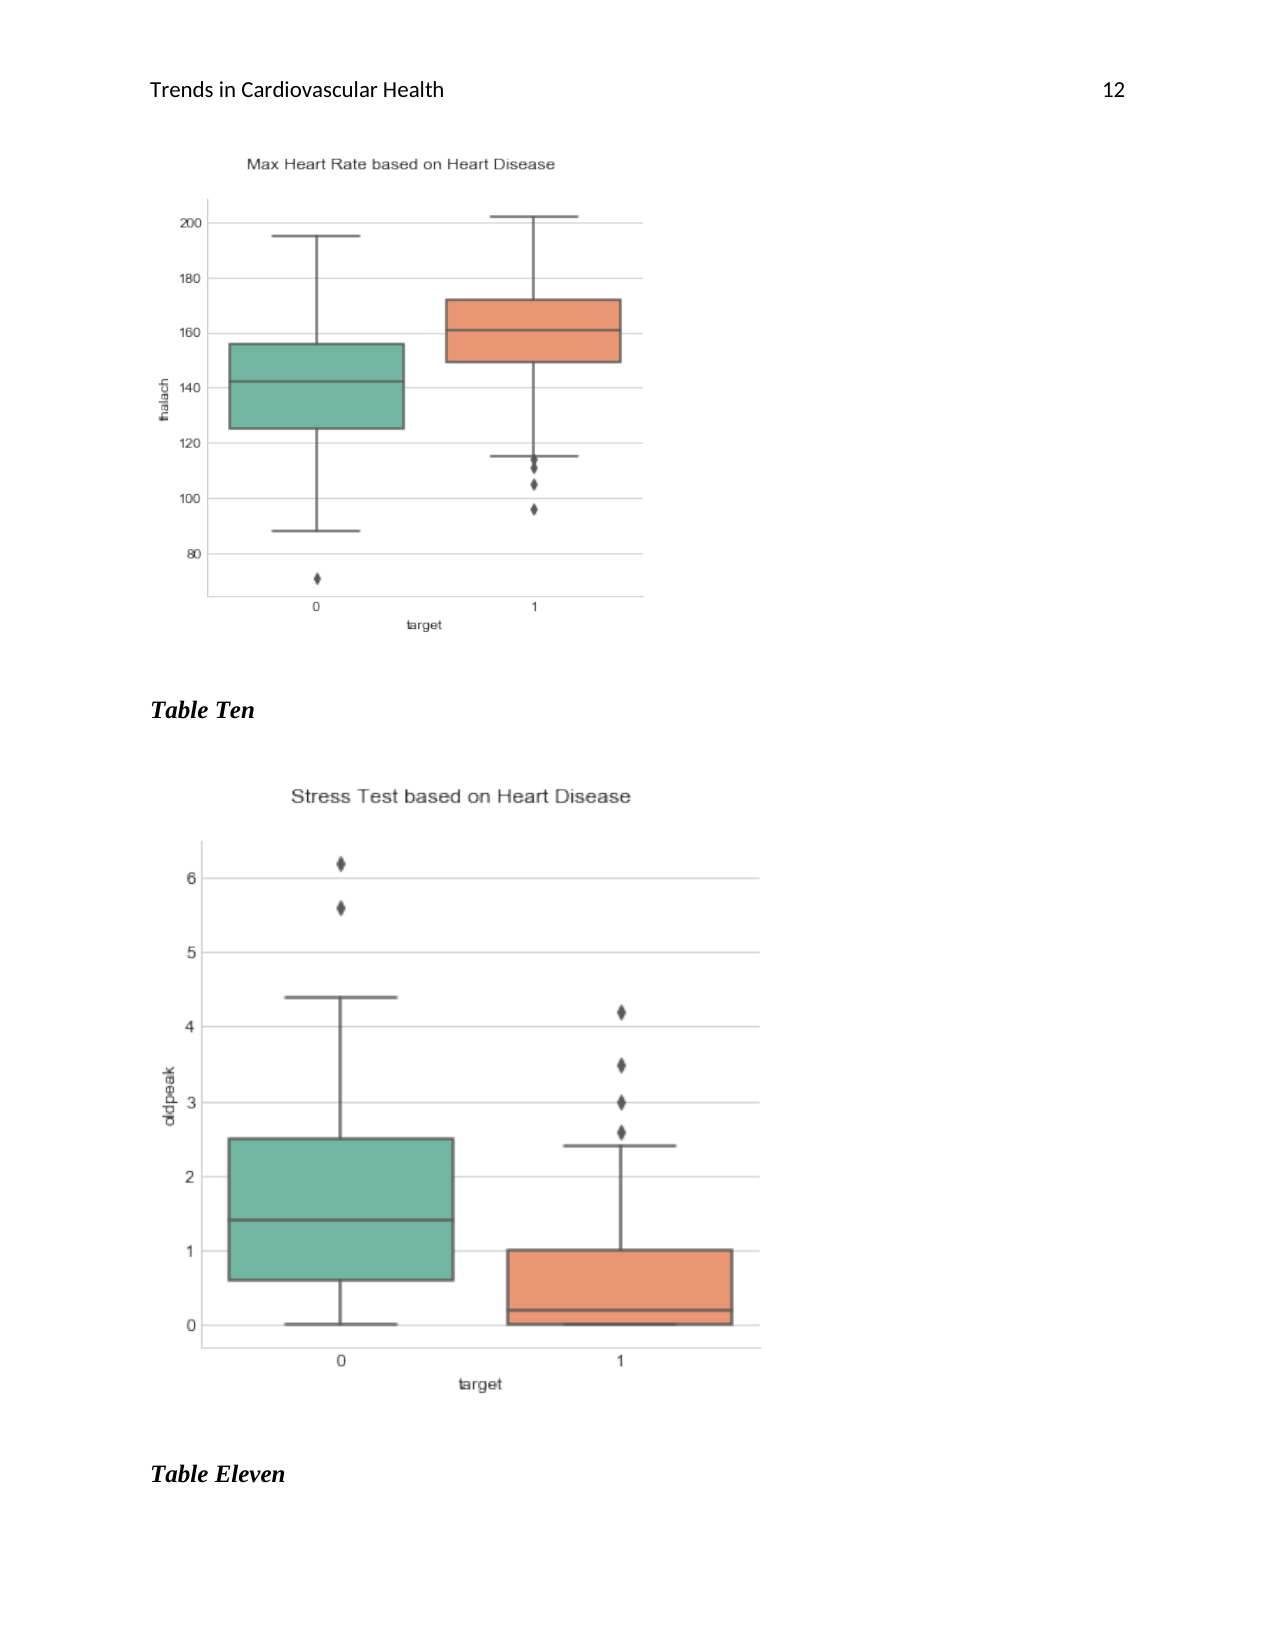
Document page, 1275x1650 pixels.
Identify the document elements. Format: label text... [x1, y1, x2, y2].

picture [150, 150, 652, 642]
text Table Ten [150, 695, 1125, 724]
text Table Eleven [150, 1459, 1125, 1487]
picture [150, 777, 771, 1406]
